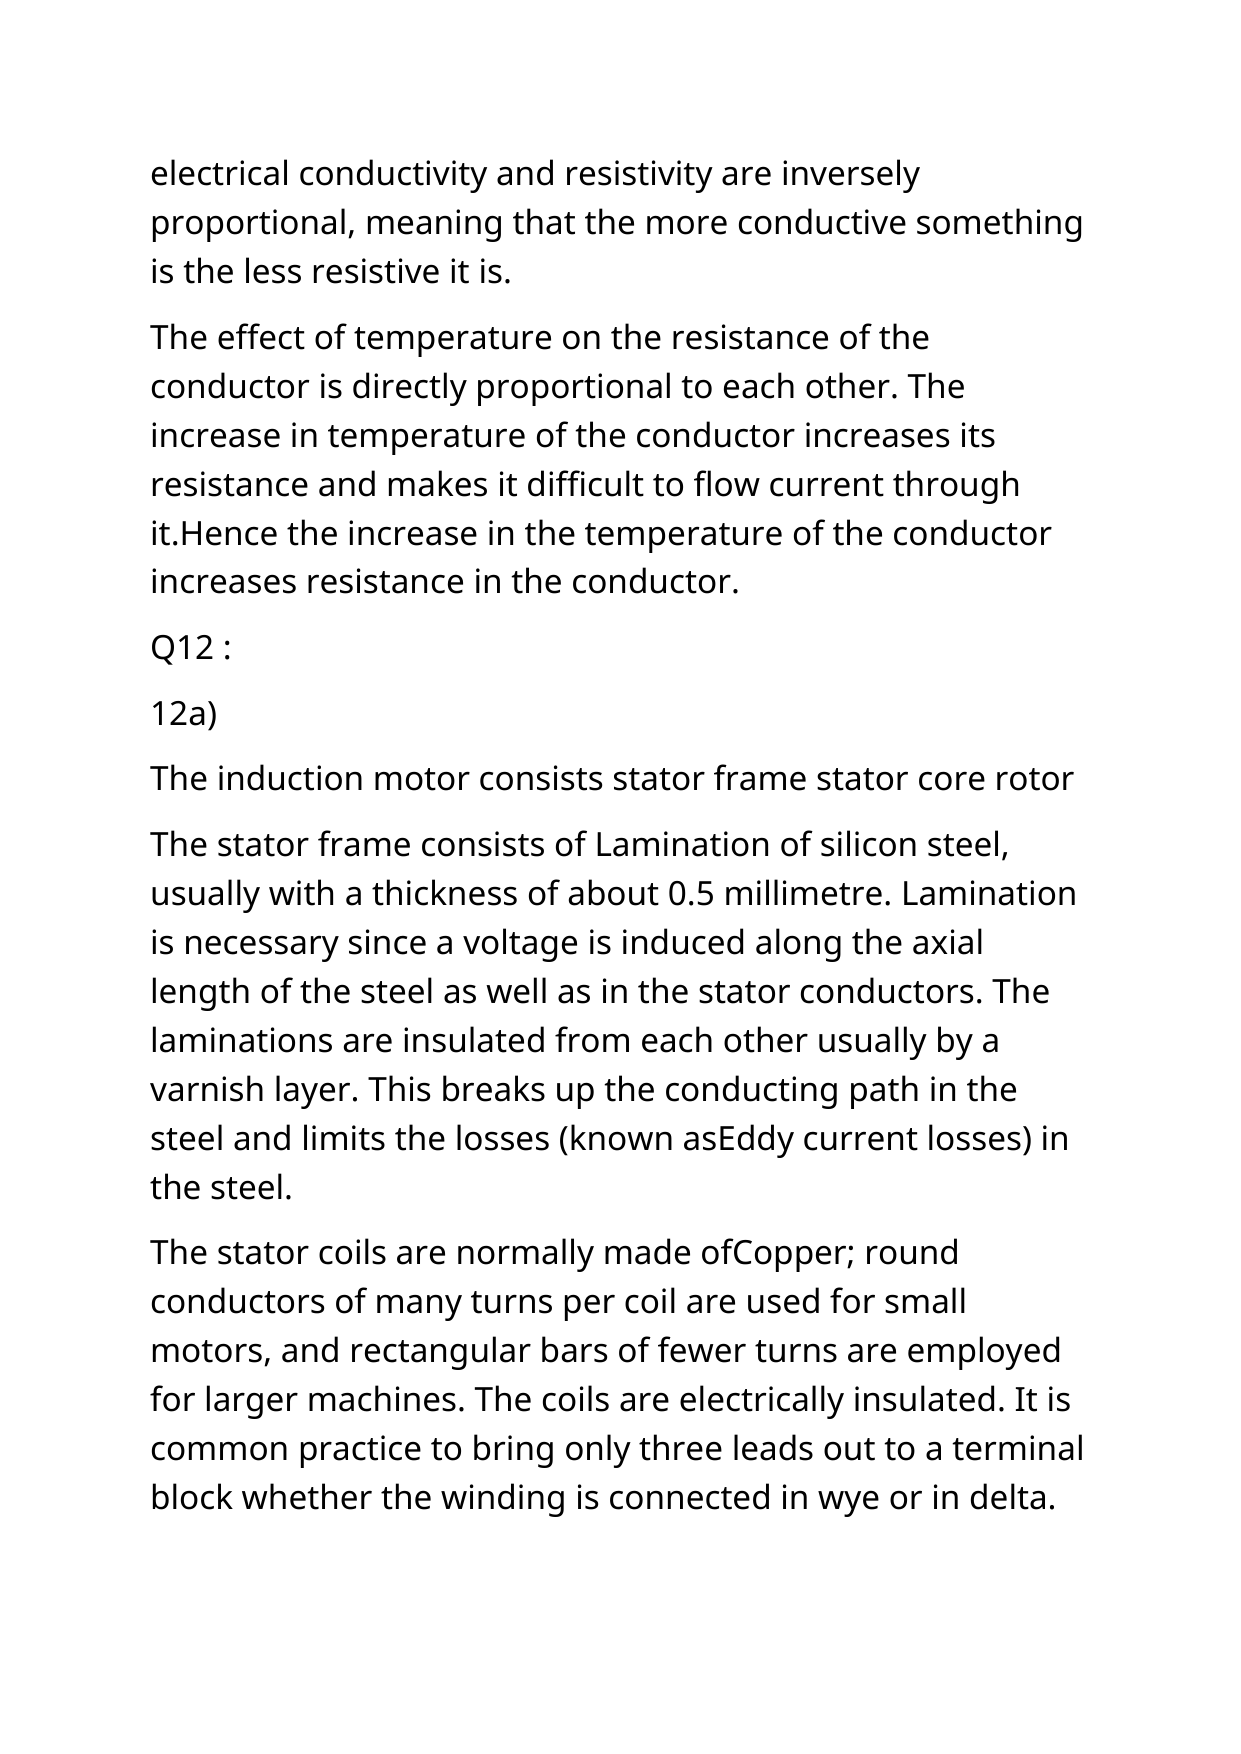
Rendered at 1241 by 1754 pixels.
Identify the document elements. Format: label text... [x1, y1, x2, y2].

text The stator coils are normally made ofCopper; round conductors of many turns per coil are used for small motors, and rectangular bars of fewer turns are employed for larger machines. The coils are electrically insulated. It is common practice to bring only three leads out to a terminal block whether the winding is connected in wye or in delta. [150, 1229, 1090, 1519]
text Q12 : [150, 624, 1090, 669]
text The effect of temperature on the resistance of the conductor is directly proportional to each other. The increase in temperature of the conductor increases its resistance and makes it difficult to flow current through it.Hence the increase in the temperature of the conductor increases resistance in the conductor. [150, 313, 1090, 604]
text 12a) [150, 689, 1090, 735]
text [150, 150, 1090, 293]
text The induction motor consists stator frame stator core rotor [150, 755, 1090, 801]
text The stator frame consists of Lamination of silicon steel, usually with a thickness of about 0.5 millimetre. Lamination is necessary since a voltage is induced along the axial length of the steel as well as in the stator conductors. The laminations are insulated from each other usually by a varnish layer. This breaks up the conducting path in the steel and limits the losses (known asEddy current losses) in the steel. [150, 821, 1090, 1209]
